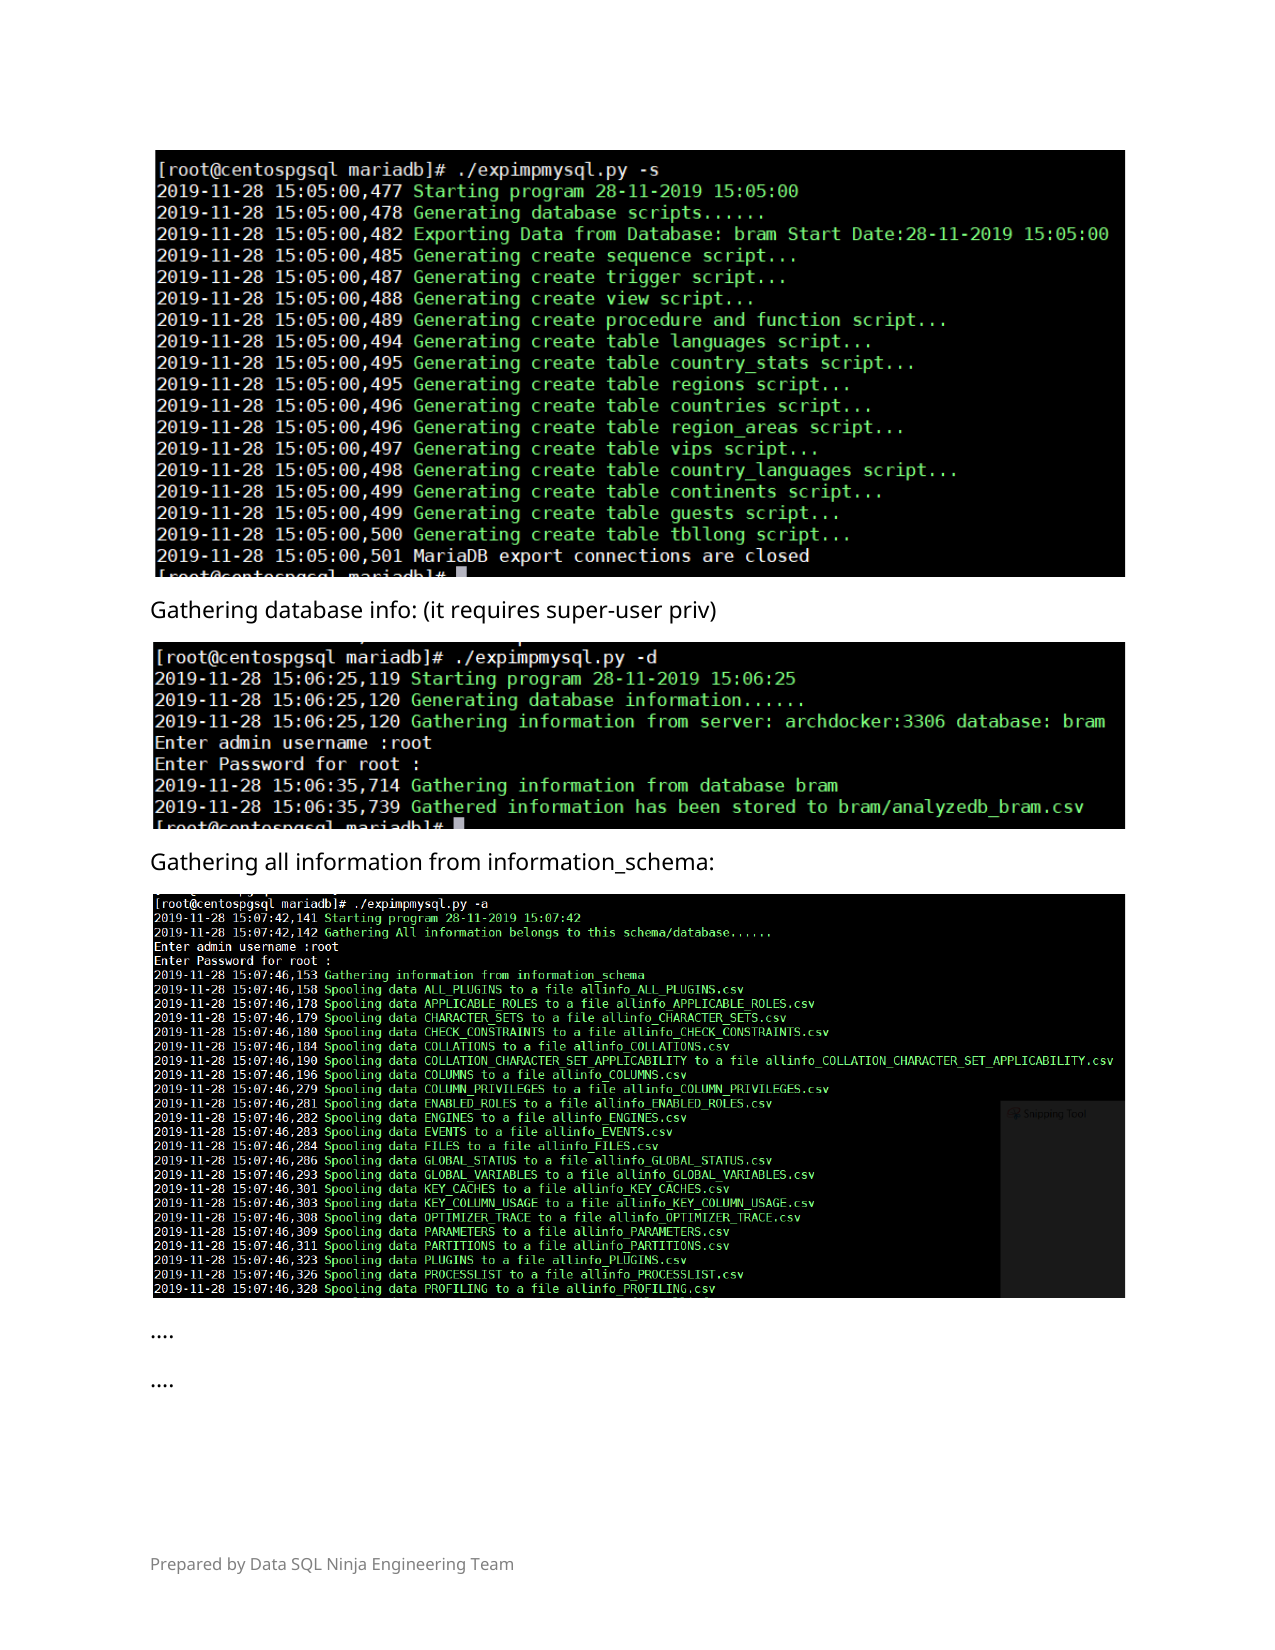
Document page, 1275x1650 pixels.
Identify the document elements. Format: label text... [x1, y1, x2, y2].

text Gathering database info: (it requires super-user priv) [150, 594, 1125, 625]
text …. [150, 1363, 1125, 1394]
picture [150, 150, 1125, 577]
picture [150, 894, 1125, 1298]
picture [150, 642, 1125, 829]
text …. [150, 1314, 1125, 1346]
text Gathering all information from information_schema: [150, 846, 1125, 877]
